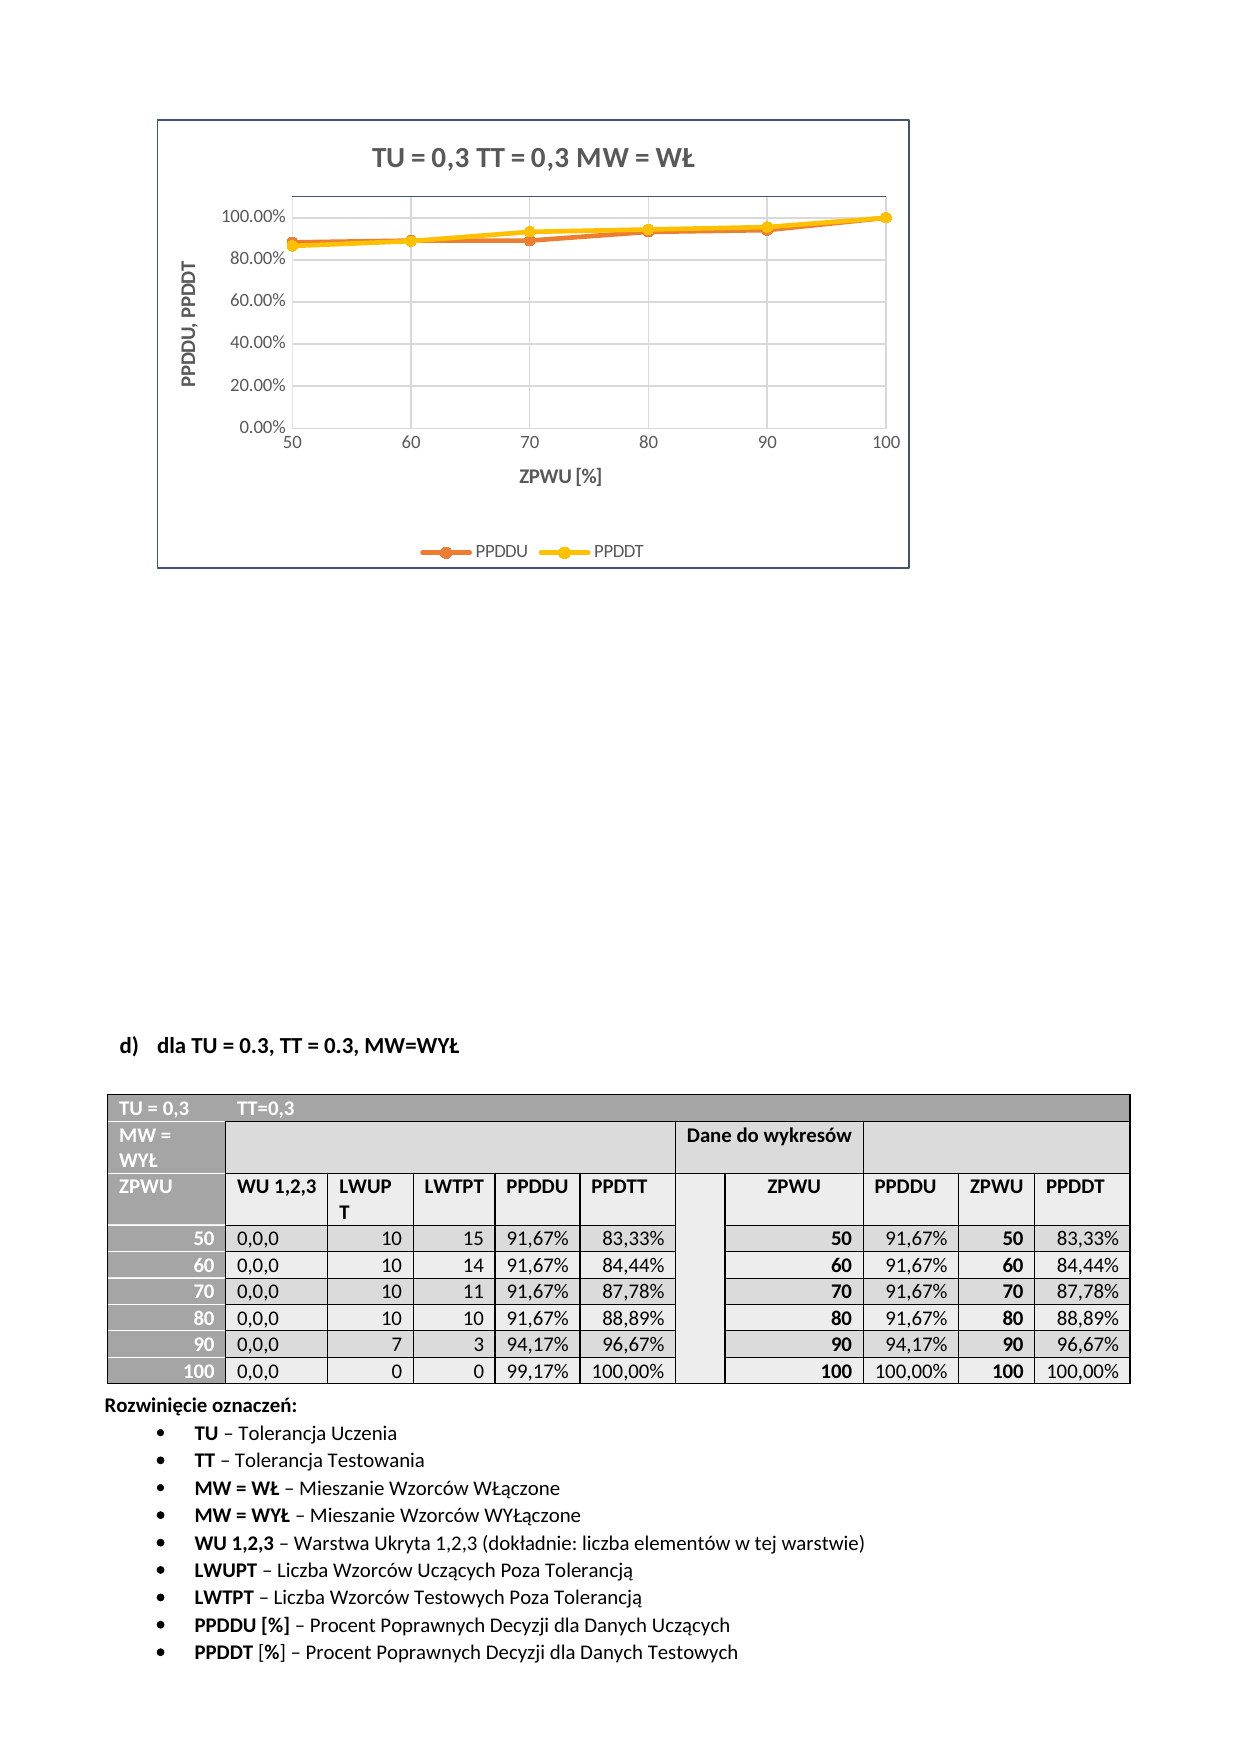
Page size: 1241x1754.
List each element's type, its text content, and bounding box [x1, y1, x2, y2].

list LWUPT – Liczba Wzorców Uczących Poza Tolerancją [157, 1557, 1165, 1582]
table_cell PPDDU [496, 1174, 579, 1224]
table_cell 100 [959, 1358, 1034, 1383]
table_cell [226, 1122, 675, 1173]
table_cell 88,89% [581, 1305, 675, 1330]
table_cell 14 [414, 1252, 494, 1277]
table_cell 87,78% [581, 1279, 675, 1304]
table_cell 60 [959, 1252, 1034, 1277]
list dla TU = 0.3, TT = 0.3, MW=WYŁ [119, 1031, 1165, 1059]
list TU – Tolerancja Uczenia [157, 1420, 1165, 1446]
table_cell PPDDT [1035, 1174, 1129, 1224]
table_cell 90 [959, 1331, 1034, 1357]
table_cell 100 [108, 1358, 225, 1383]
table_cell 60 [726, 1252, 863, 1277]
table_header TU = 0,3 [108, 1095, 226, 1121]
table_cell 70 [726, 1279, 863, 1304]
table_cell 0,0,0 [226, 1226, 327, 1251]
table_cell 11 [414, 1279, 494, 1304]
table_cell 10 [328, 1305, 413, 1330]
list TT – Tolerancja Testowania [157, 1447, 1165, 1473]
list PPDDU [%] – Procent Poprawnych Decyzji dla Danych Uczących [157, 1612, 1165, 1637]
table_cell 0,0,0 [226, 1252, 327, 1277]
table_cell 100 [726, 1358, 863, 1383]
list LWTPT – Liczba Wzorców Testowych Poza Tolerancją [157, 1584, 1165, 1610]
list WU 1,2,3 – Warstwa Ukryta 1,2,3 (dokładnie: liczba elementów w tej warstwie) [157, 1530, 1165, 1555]
table_cell 83,33% [1035, 1226, 1129, 1251]
table_cell 91,67% [496, 1226, 579, 1251]
list PPDDT [%] – Procent Poprawnych Decyzji dla Danych Testowych [157, 1639, 1165, 1665]
table_cell 50 [108, 1226, 225, 1251]
table_cell ZPWU [726, 1174, 863, 1224]
table_cell 91,67% [864, 1226, 958, 1251]
table_cell ZPWU [108, 1174, 225, 1224]
table_header TT=0,3 [226, 1095, 328, 1121]
table_cell 15 [414, 1226, 494, 1251]
table_cell 91,67% [496, 1252, 579, 1277]
table_cell 100,00% [581, 1358, 675, 1383]
table_cell 0 [328, 1358, 413, 1383]
table_cell 70 [108, 1279, 225, 1304]
table_cell 91,67% [864, 1305, 958, 1330]
table_cell 91,67% [864, 1252, 958, 1277]
table_cell PPDDU [864, 1174, 958, 1224]
table_cell LWTPT [414, 1174, 494, 1224]
table_cell 3 [414, 1331, 494, 1357]
table_cell 0,0,0 [226, 1305, 327, 1330]
table_cell 60 [108, 1252, 225, 1277]
table_cell 10 [328, 1226, 413, 1251]
table_cell Dane do wykresów [676, 1122, 863, 1173]
table_cell 80 [726, 1305, 863, 1330]
table_cell 0,0,0 [226, 1279, 327, 1304]
table_cell 10 [414, 1305, 494, 1330]
table_cell 100,00% [1035, 1358, 1129, 1383]
table_cell 83,33% [581, 1226, 675, 1251]
table_cell 50 [959, 1226, 1034, 1251]
table_cell 87,78% [1035, 1279, 1129, 1304]
table_cell 0,0,0 [226, 1358, 327, 1383]
table_cell 88,89% [1035, 1305, 1129, 1330]
table_cell 50 [726, 1226, 863, 1251]
table_cell 91,67% [864, 1279, 958, 1304]
list MW = WYŁ – Mieszanie Wzorców WYŁączone [157, 1502, 1165, 1528]
table_cell 94,17% [496, 1331, 579, 1357]
table_cell 84,44% [1035, 1252, 1129, 1277]
table_cell 96,67% [581, 1331, 675, 1357]
table_cell 84,44% [581, 1252, 675, 1277]
table_cell 80 [108, 1305, 225, 1330]
table_cell WU 1,2,3 [226, 1174, 327, 1224]
table_cell 90 [108, 1331, 225, 1357]
list MW = WŁ – Mieszanie Wzorców WŁączone [157, 1475, 1165, 1500]
table_cell 80 [959, 1305, 1034, 1330]
table_cell 90 [726, 1331, 863, 1357]
table_cell 70 [959, 1279, 1034, 1304]
table_cell 0,0,0 [226, 1331, 327, 1357]
table_cell [676, 1174, 724, 1383]
table_cell LWUPT [328, 1174, 413, 1224]
table_cell ZPWU [959, 1174, 1034, 1224]
table_cell 0 [414, 1358, 494, 1383]
table_cell [864, 1122, 1129, 1173]
table_cell 10 [328, 1252, 413, 1277]
table_header [328, 1095, 1129, 1121]
table_cell 10 [328, 1279, 413, 1304]
table_cell MW = WYŁ [108, 1122, 225, 1173]
table_cell 91,67% [496, 1305, 579, 1330]
table_cell 100,00% [864, 1358, 958, 1383]
table_cell PPDTT [581, 1174, 675, 1224]
table_cell 96,67% [1035, 1331, 1129, 1357]
table_cell 94,17% [864, 1331, 958, 1357]
table_cell 7 [328, 1331, 413, 1357]
list Rozwinięcie oznaczeń: [75, 1125, 1165, 1418]
table_cell 99,17% [496, 1358, 579, 1383]
table_cell 91,67% [496, 1279, 579, 1304]
